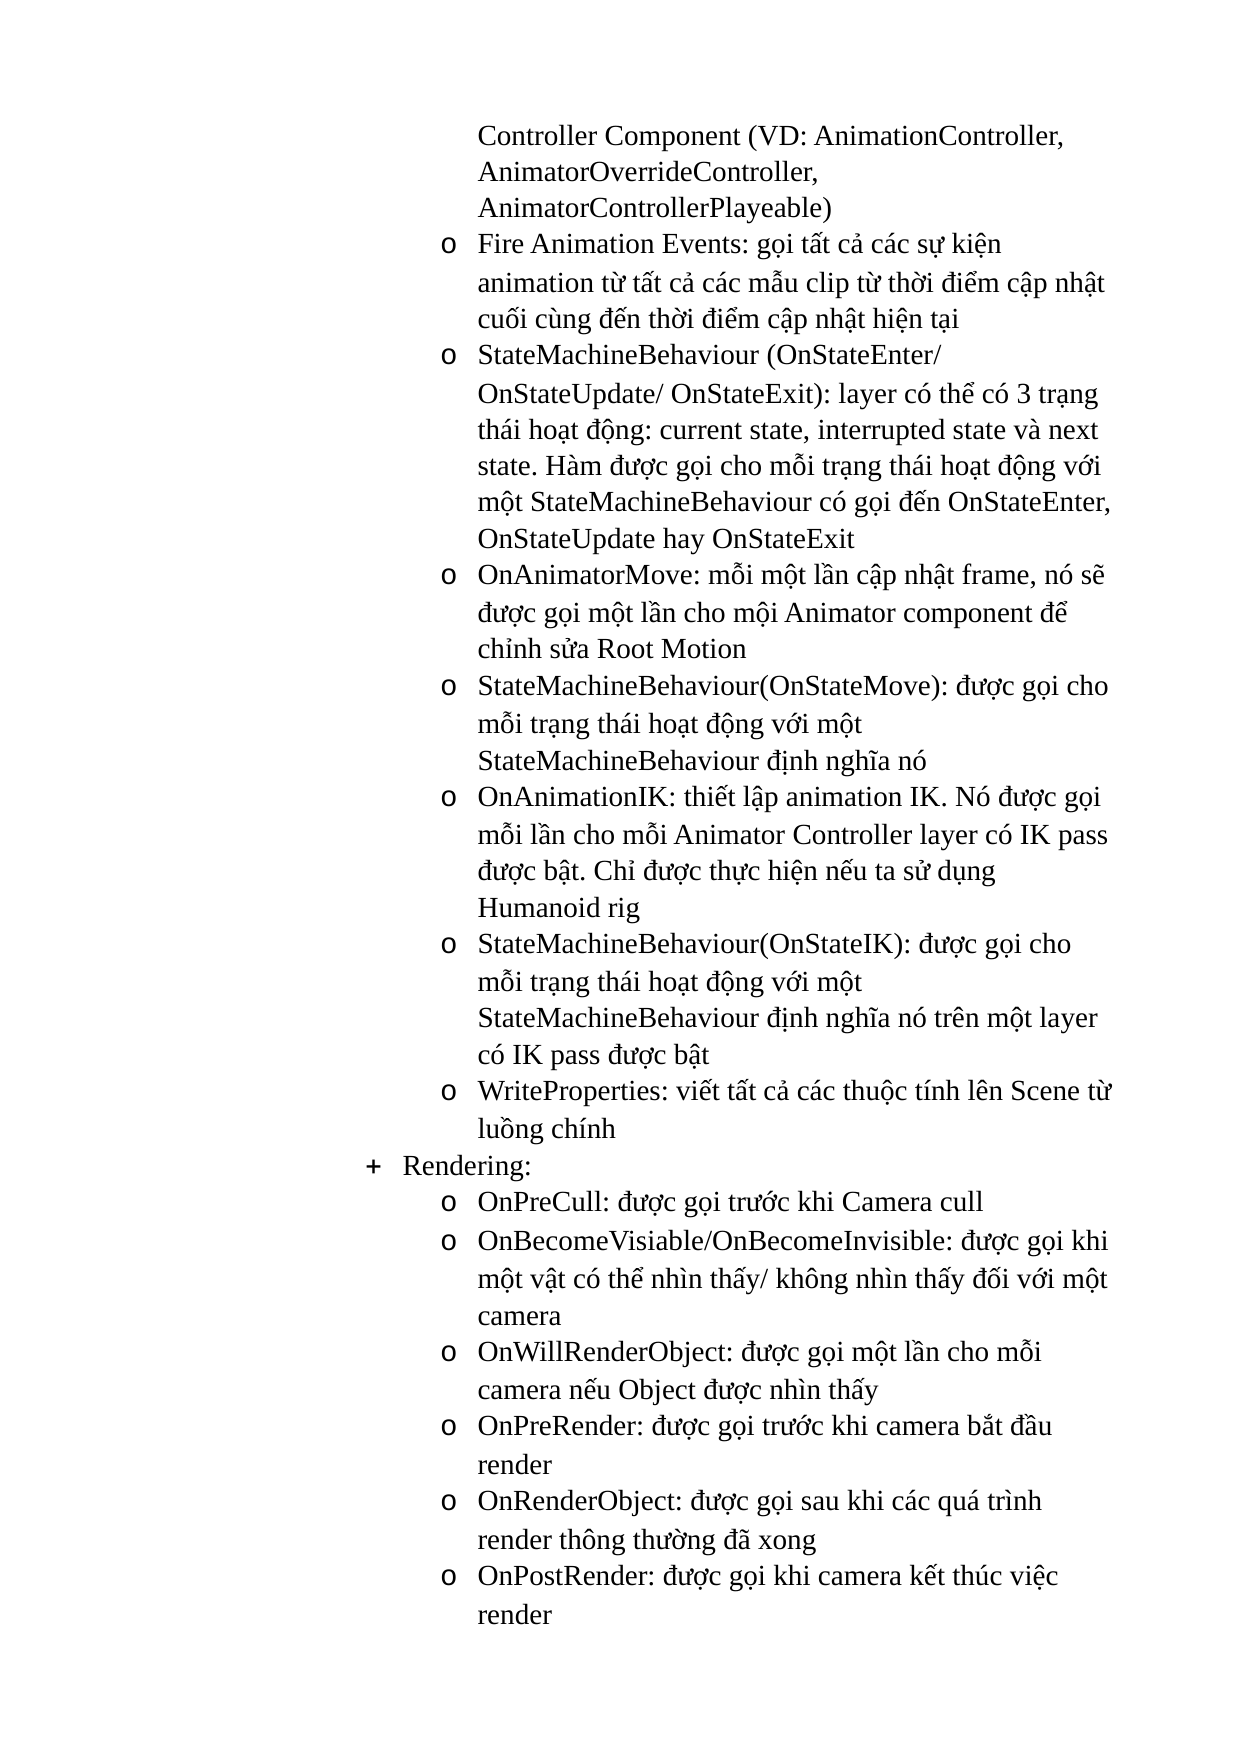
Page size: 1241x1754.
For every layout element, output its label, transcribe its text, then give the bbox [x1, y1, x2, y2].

list OnPreCull: được gọi trước khi Camera cull [440, 1184, 1122, 1220]
list StateMachineBehaviour(OnStateMove): được gọi cho mỗi trạng thái hoạt động với một StateMachineBehaviour định nghĩa nó [440, 668, 1122, 776]
list OnAnimationIK: thiết lập animation IK. Nó được gọi mỗi lần cho mỗi Animator Controller layer có IK pass được bật. Chỉ được thực hiện nếu ta sử dụng Humanoid rig [440, 779, 1122, 923]
list StateMachineBehaviour(OnStateIK): được gọi cho mỗi trạng thái hoạt động với một StateMachineBehaviour định nghĩa nó trên một layer có IK pass được bật [440, 926, 1122, 1070]
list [440, 118, 1122, 224]
list Fire Animation Events: gọi tất cả các sự kiện animation từ tất cả các mẫu clip từ thời điểm cập nhật cuối cùng đến thời điểm cập nhật hiện tại [440, 227, 1122, 335]
list StateMachineBehaviour (OnStateEnter/ OnStateUpdate/ OnStateExit): layer có thể có 3 trạng thái hoạt động: current state, interrupted state và next state. Hàm được gọi cho mỗi trạng thái hoạt động với một StateMachineBehaviour có gọi đến OnStateEnter, OnStateUpdate hay OnStateExit [440, 337, 1122, 554]
list OnPreRender: được gọi trước khi camera bắt đầu render [440, 1408, 1122, 1481]
list OnAnimatorMove: mỗi một lần cập nhật frame, nó sẽ được gọi một lần cho mội Animator component để chỉnh sửa Root Motion [440, 557, 1122, 665]
list OnBecomeVisiable/OnBecomeInvisible: được gọi khi một vật có thể nhìn thấy/ không nhìn thấy đối với một camera [440, 1223, 1122, 1331]
list WriteProperties: viết tất cả các thuộc tính lên Scene từ luồng chính [440, 1073, 1122, 1145]
list OnRenderObject: được gọi sau khi các quá trình render thông thường đã xong [440, 1483, 1122, 1556]
list OnPostRender: được gọi khi camera kết thúc việc render [440, 1558, 1122, 1630]
list OnWillRenderObject: được gọi một lần cho mỗi camera nếu Object được nhìn thấy [440, 1334, 1122, 1406]
list Rendering: [365, 1148, 1122, 1181]
